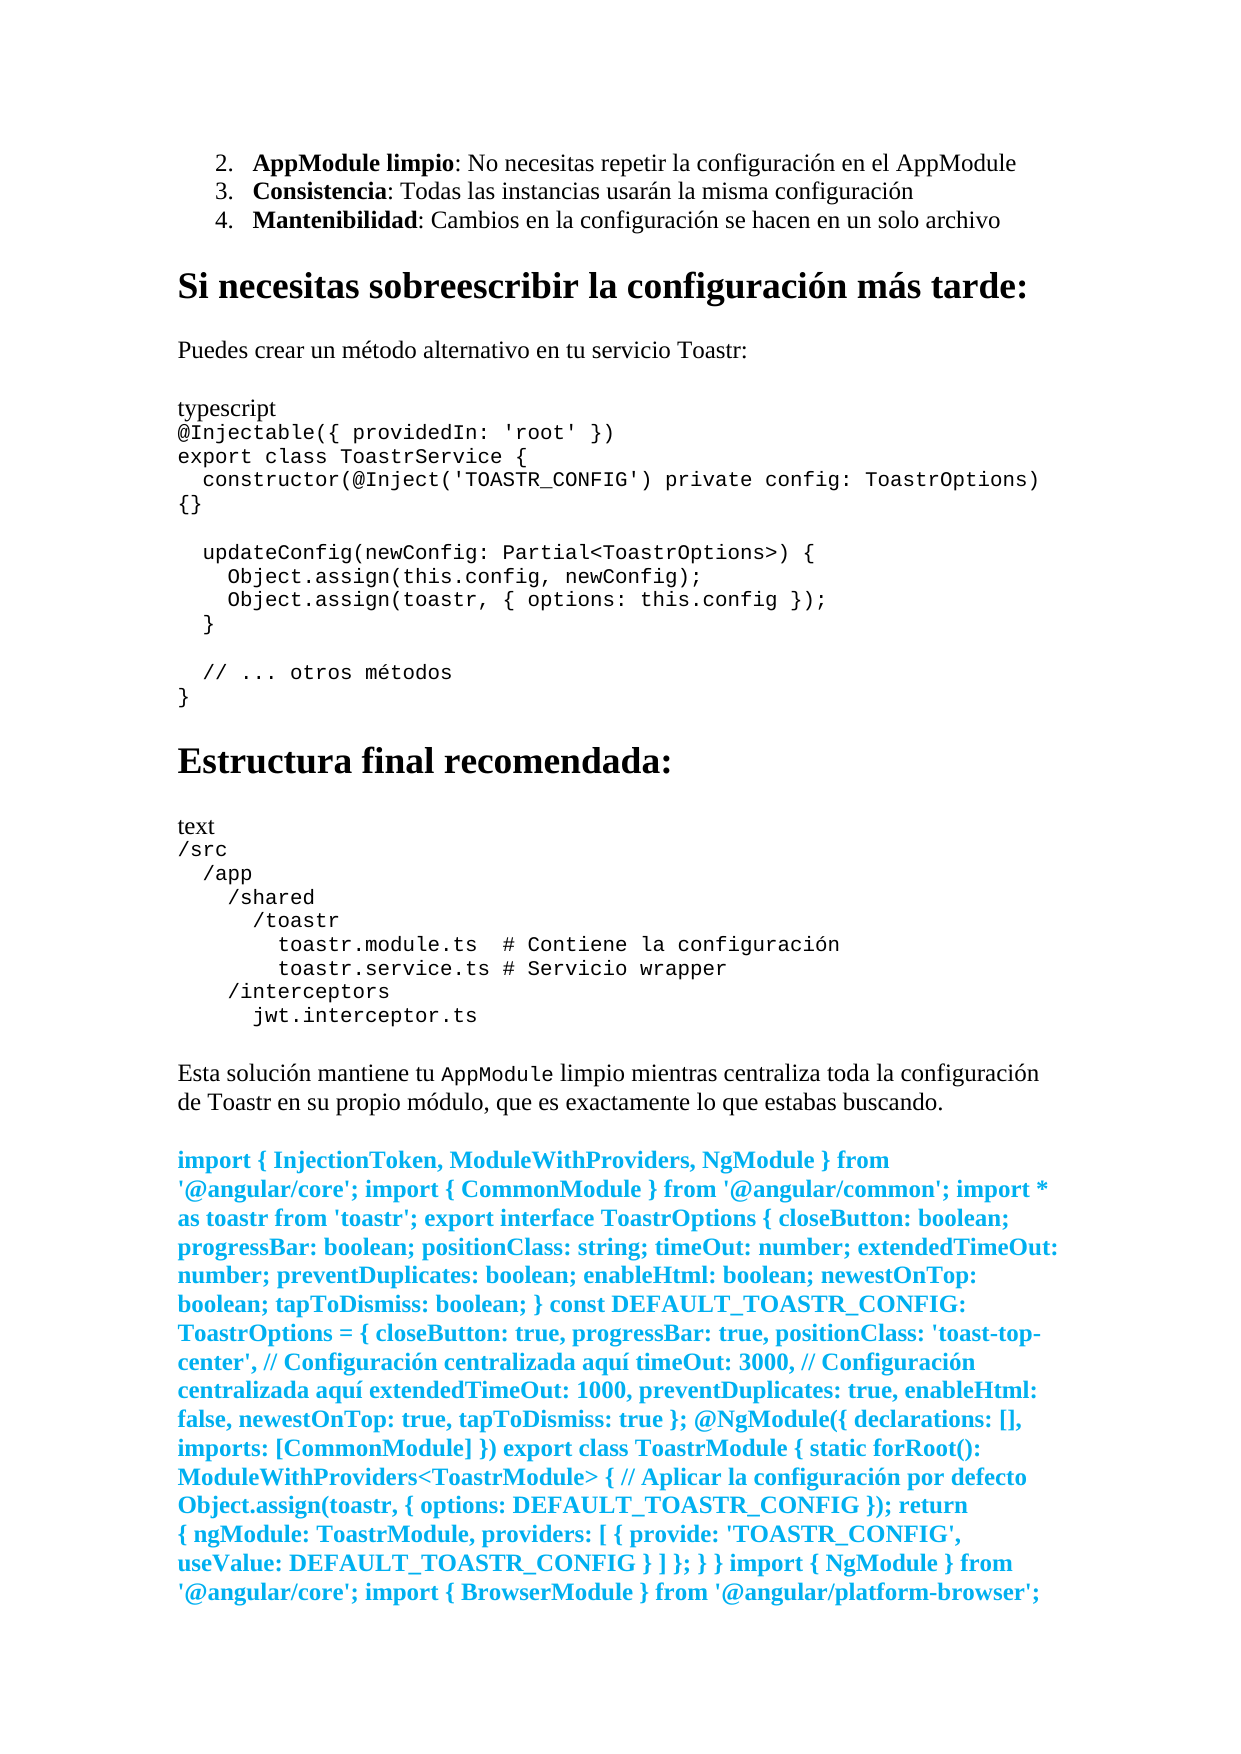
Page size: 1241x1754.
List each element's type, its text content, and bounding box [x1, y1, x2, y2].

text Esta solución mantiene tu AppModule limpio mientras centraliza toda la configuración de Toastr en su propio módulo, que es exactamente lo que estabas buscando. [177, 1058, 1063, 1116]
text /src [177, 839, 1063, 863]
text Puedes crear un método alternativo en tu servicio Toastr: [177, 335, 1063, 364]
text /app [177, 863, 1063, 887]
text @Injectable({ providedIn: 'root' }) [177, 422, 1063, 446]
text typescript [177, 393, 1063, 422]
text Object.assign(this.config, newConfig); [177, 566, 1063, 589]
text } [177, 686, 1063, 709]
text jwt.interceptor.ts [177, 1005, 1063, 1029]
text export class ToastrService { [177, 446, 1063, 469]
text toastr.service.ts # Servicio wrapper [177, 958, 1063, 981]
text /interceptors [177, 981, 1063, 1005]
text /toastr [177, 910, 1063, 934]
text Si necesitas sobreescribir la configuración más tarde: [177, 263, 1063, 306]
list Mantenibilidad: Cambios en la configuración se hacen en un solo archivo [215, 205, 1063, 234]
text Object.assign(toastr, { options: this.config }); [177, 589, 1063, 613]
text constructor(@Inject('TOASTR_CONFIG') private config: ToastrOptions) {} [177, 469, 1063, 517]
list Consistencia: Todas las instancias usarán la misma configuración [215, 176, 1063, 205]
text // ... otros métodos [177, 662, 1063, 686]
text Estructura final recomendada: [177, 738, 1063, 782]
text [177, 1145, 1063, 1605]
text } [177, 613, 1063, 637]
text updateConfig(newConfig: Partial<ToastrOptions>) { [177, 542, 1063, 566]
text toastr.module.ts # Contiene la configuración [177, 934, 1063, 958]
text text [177, 811, 1063, 839]
text /shared [177, 887, 1063, 910]
list AppModule limpio: No necesitas repetir la configuración en el AppModule [215, 148, 1063, 176]
